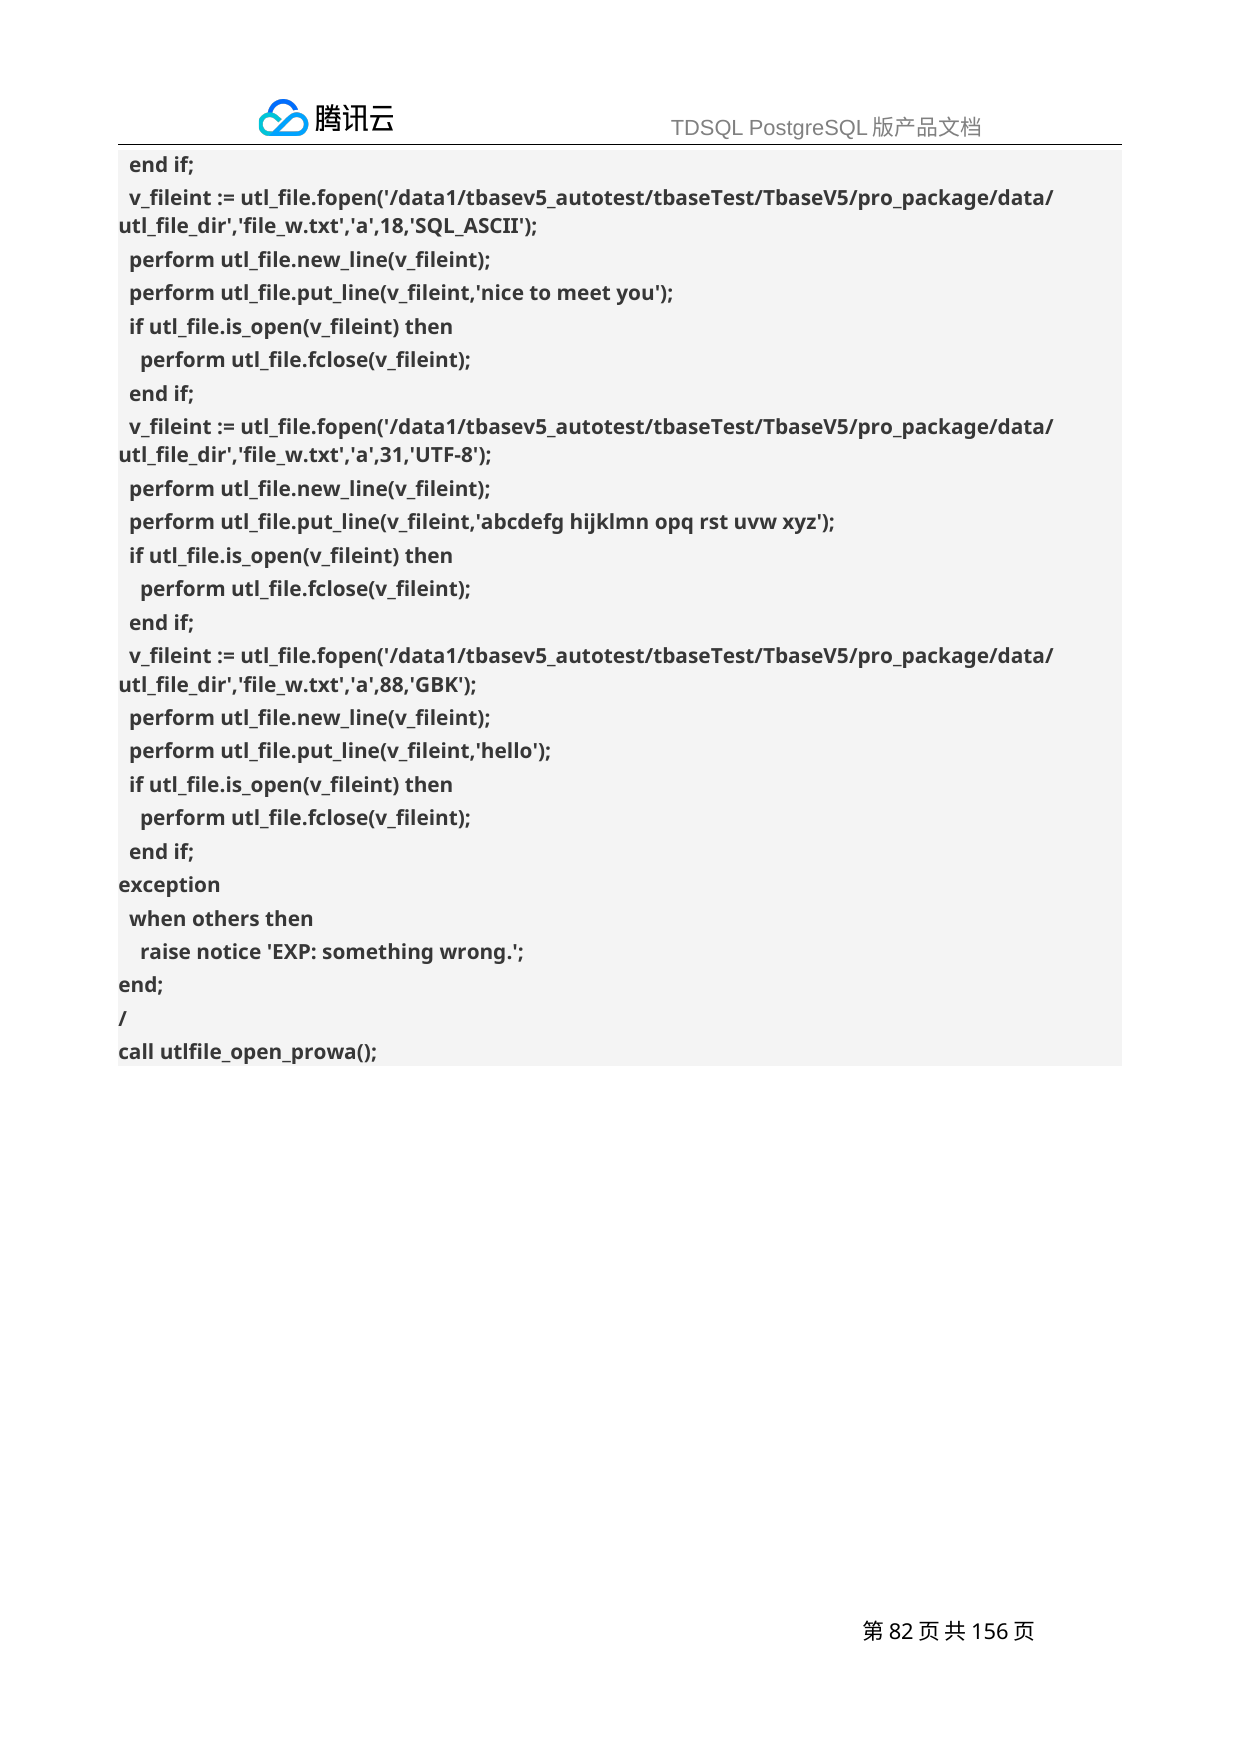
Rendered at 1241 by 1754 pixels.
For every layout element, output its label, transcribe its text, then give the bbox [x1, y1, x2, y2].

text v_fileint := utl_file.fopen('/data1/tbasev5_autotest/tbaseTest/TbaseV5/pro_package/data/utl_file_dir','file_w.txt','a',18,'SQL_ASCII'); [118, 183, 1122, 240]
text perform utl_file.fclose(v_fileint); [118, 345, 1122, 374]
text perform utl_file.put_line(v_fileint,'hello'); [118, 737, 1122, 765]
text when others then [118, 904, 1122, 932]
text perform utl_file.new_line(v_fileint); [118, 474, 1122, 502]
text end if; [118, 150, 1122, 178]
text if utl_file.is_open(v_fileint) then [118, 312, 1122, 340]
text / [118, 1004, 1122, 1032]
text end if; [118, 608, 1122, 636]
text end; [118, 971, 1122, 999]
text perform utl_file.new_line(v_fileint); [118, 703, 1122, 732]
text perform utl_file.new_line(v_fileint); [118, 245, 1122, 273]
picture [258, 99, 393, 136]
text exception [118, 870, 1122, 899]
text if utl_file.is_open(v_fileint) then [118, 541, 1122, 569]
text perform utl_file.put_line(v_fileint,'abcdefg hijklmn opq rst uvw xyz'); [118, 507, 1122, 536]
text perform utl_file.put_line(v_fileint,'nice to meet you'); [118, 278, 1122, 307]
text if utl_file.is_open(v_fileint) then [118, 770, 1122, 798]
text raise notice 'EXP: something wrong.'; [118, 937, 1122, 966]
text call utlfile_open_prowa(); [118, 1037, 1122, 1066]
text perform utl_file.fclose(v_fileint); [118, 803, 1122, 832]
text perform utl_file.fclose(v_fileint); [118, 574, 1122, 603]
text end if; [118, 837, 1122, 865]
text end if; [118, 379, 1122, 407]
text v_fileint := utl_file.fopen('/data1/tbasev5_autotest/tbaseTest/TbaseV5/pro_package/data/utl_file_dir','file_w.txt','a',88,'GBK'); [118, 641, 1122, 698]
text v_fileint := utl_file.fopen('/data1/tbasev5_autotest/tbaseTest/TbaseV5/pro_package/data/utl_file_dir','file_w.txt','a',31,'UTF-8'); [118, 412, 1122, 469]
